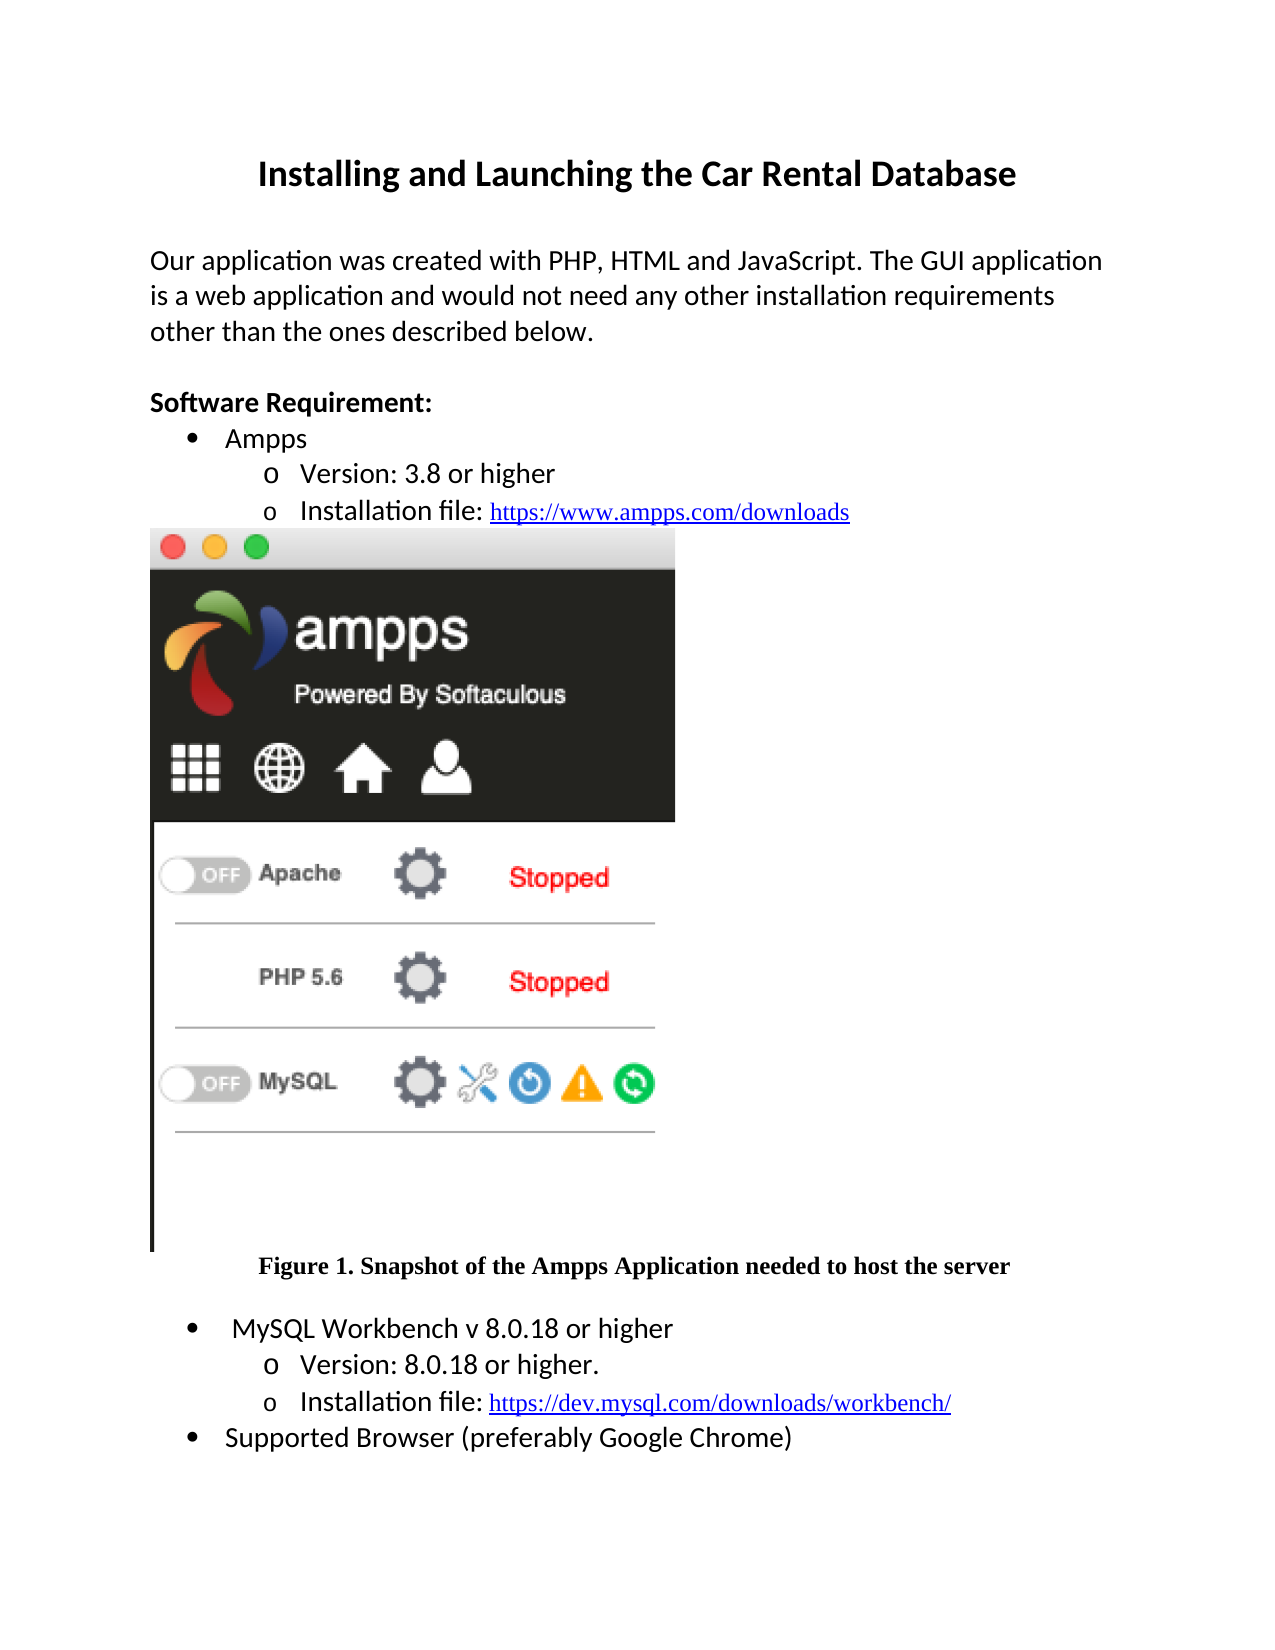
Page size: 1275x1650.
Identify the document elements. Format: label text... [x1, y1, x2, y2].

text Software Requirement: [150, 384, 1125, 420]
text Our application was created with PHP, HTML and JavaScript. The GUI application is a web application and would not need any other installation requirements other than the ones described below. [150, 242, 1125, 348]
picture [150, 528, 675, 1252]
list Supported Browser (preferably Google Chrome) [187, 1419, 1125, 1455]
list Version: 3.8 or higher [262, 455, 1125, 492]
list Installation file: https://www.ampps.com/downloads [262, 492, 1125, 528]
text Installing and Launching the Car Rental Database [150, 150, 1125, 196]
text Figure 1. Snapshot of the Ampps Application needed to host the server [150, 1251, 1125, 1311]
list Version: 8.0.18 or higher. [262, 1346, 1125, 1383]
list Installation file: https://dev.mysql.com/downloads/workbench/ [262, 1383, 1125, 1419]
list Ampps [187, 420, 1125, 455]
list MySQL Workbench v 8.0.18 or higher [187, 1311, 1125, 1346]
